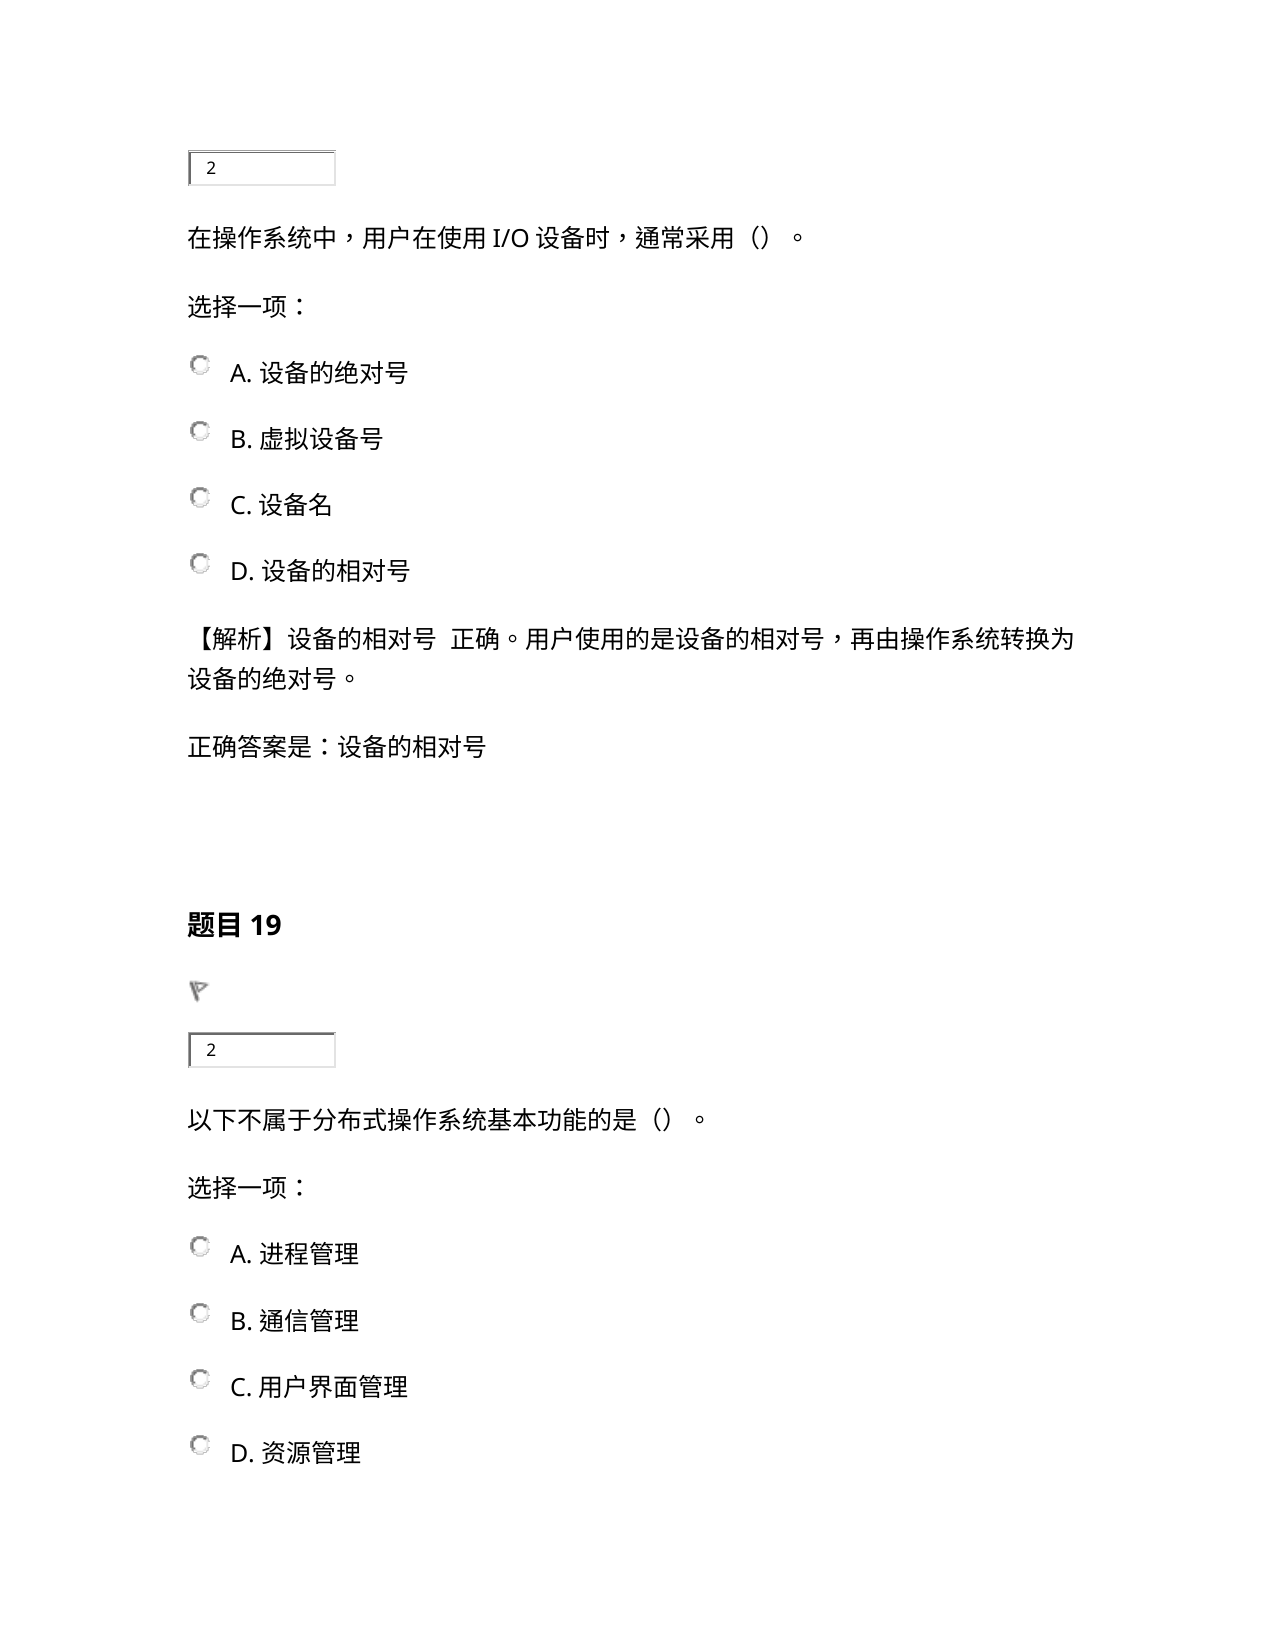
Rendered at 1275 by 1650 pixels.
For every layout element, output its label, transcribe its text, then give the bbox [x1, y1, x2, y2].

text 【解析】设备的相对号 正确。用户使用的是设备的相对号，再由操作系统转换为设备的绝对号。 [187, 622, 1087, 695]
text 以下不属于分布式操作系统基本功能的是（）。 [187, 1102, 1087, 1137]
text D. 资源管理 [187, 1429, 1087, 1469]
text 在操作系统中，用户在使用I/O设备时，通常采用（）。 [187, 221, 1087, 255]
text D. 设备的相对号 [187, 548, 1087, 588]
picture [187, 978, 213, 1004]
text 正确答案是：设备的相对号 [187, 730, 1087, 764]
text 选择一项： [187, 289, 1087, 323]
text A. 进程管理 [187, 1231, 1087, 1271]
text A. 设备的绝对号 [187, 349, 1087, 389]
text B. 通信管理 [187, 1297, 1087, 1337]
text C. 设备名 [187, 482, 1087, 522]
text 题目19 [187, 905, 1087, 943]
text C. 用户界面管理 [187, 1363, 1087, 1403]
text 选择一项： [187, 1171, 1087, 1205]
text B. 虚拟设备号 [187, 415, 1087, 456]
